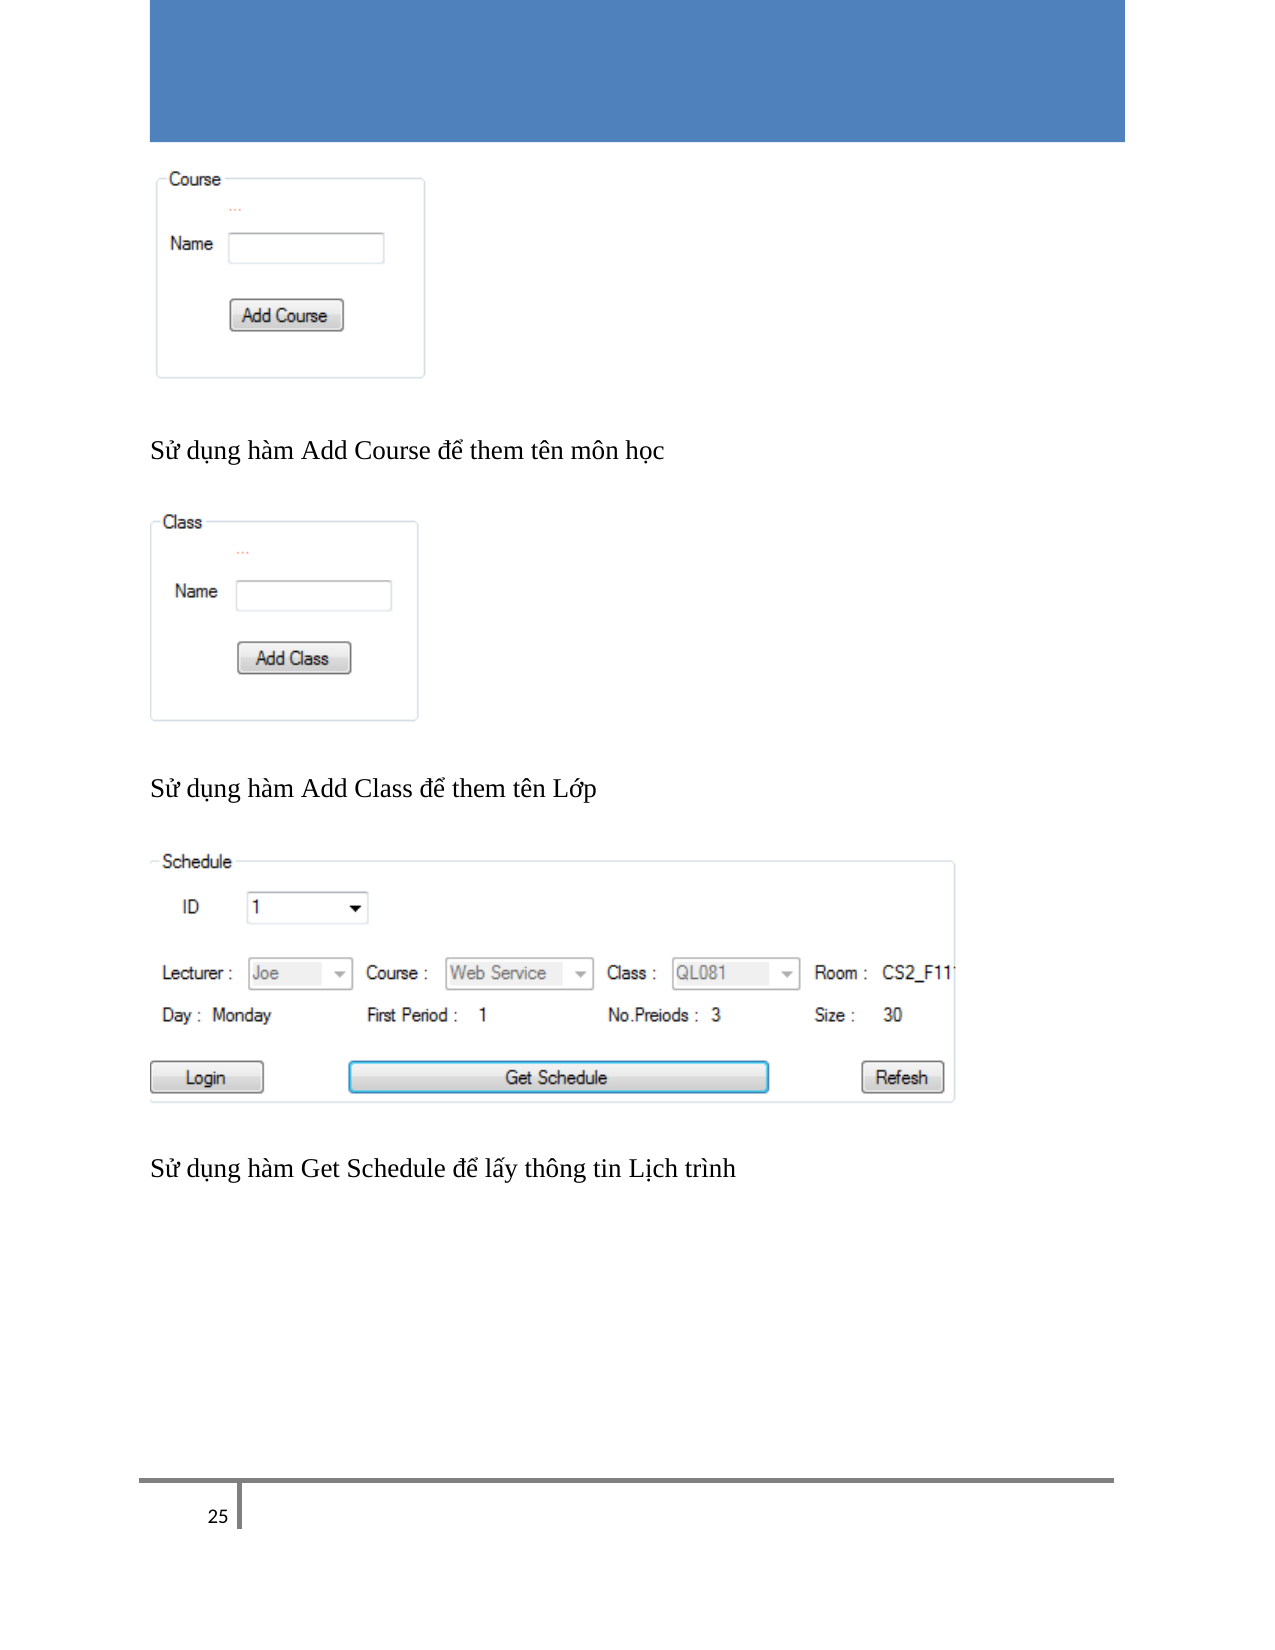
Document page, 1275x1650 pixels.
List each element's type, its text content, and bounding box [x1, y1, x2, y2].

text Sử dụng hàm Get Schedule để lấy thông tin Lịch trình [150, 1153, 1125, 1184]
picture [150, 848, 964, 1111]
text Sử dụng hàm Add Class để them tên Lớp [150, 772, 1125, 803]
text Sử dụng hàm Add Course để them tên môn học [150, 434, 1125, 466]
picture [150, 510, 422, 731]
picture [150, 167, 435, 393]
